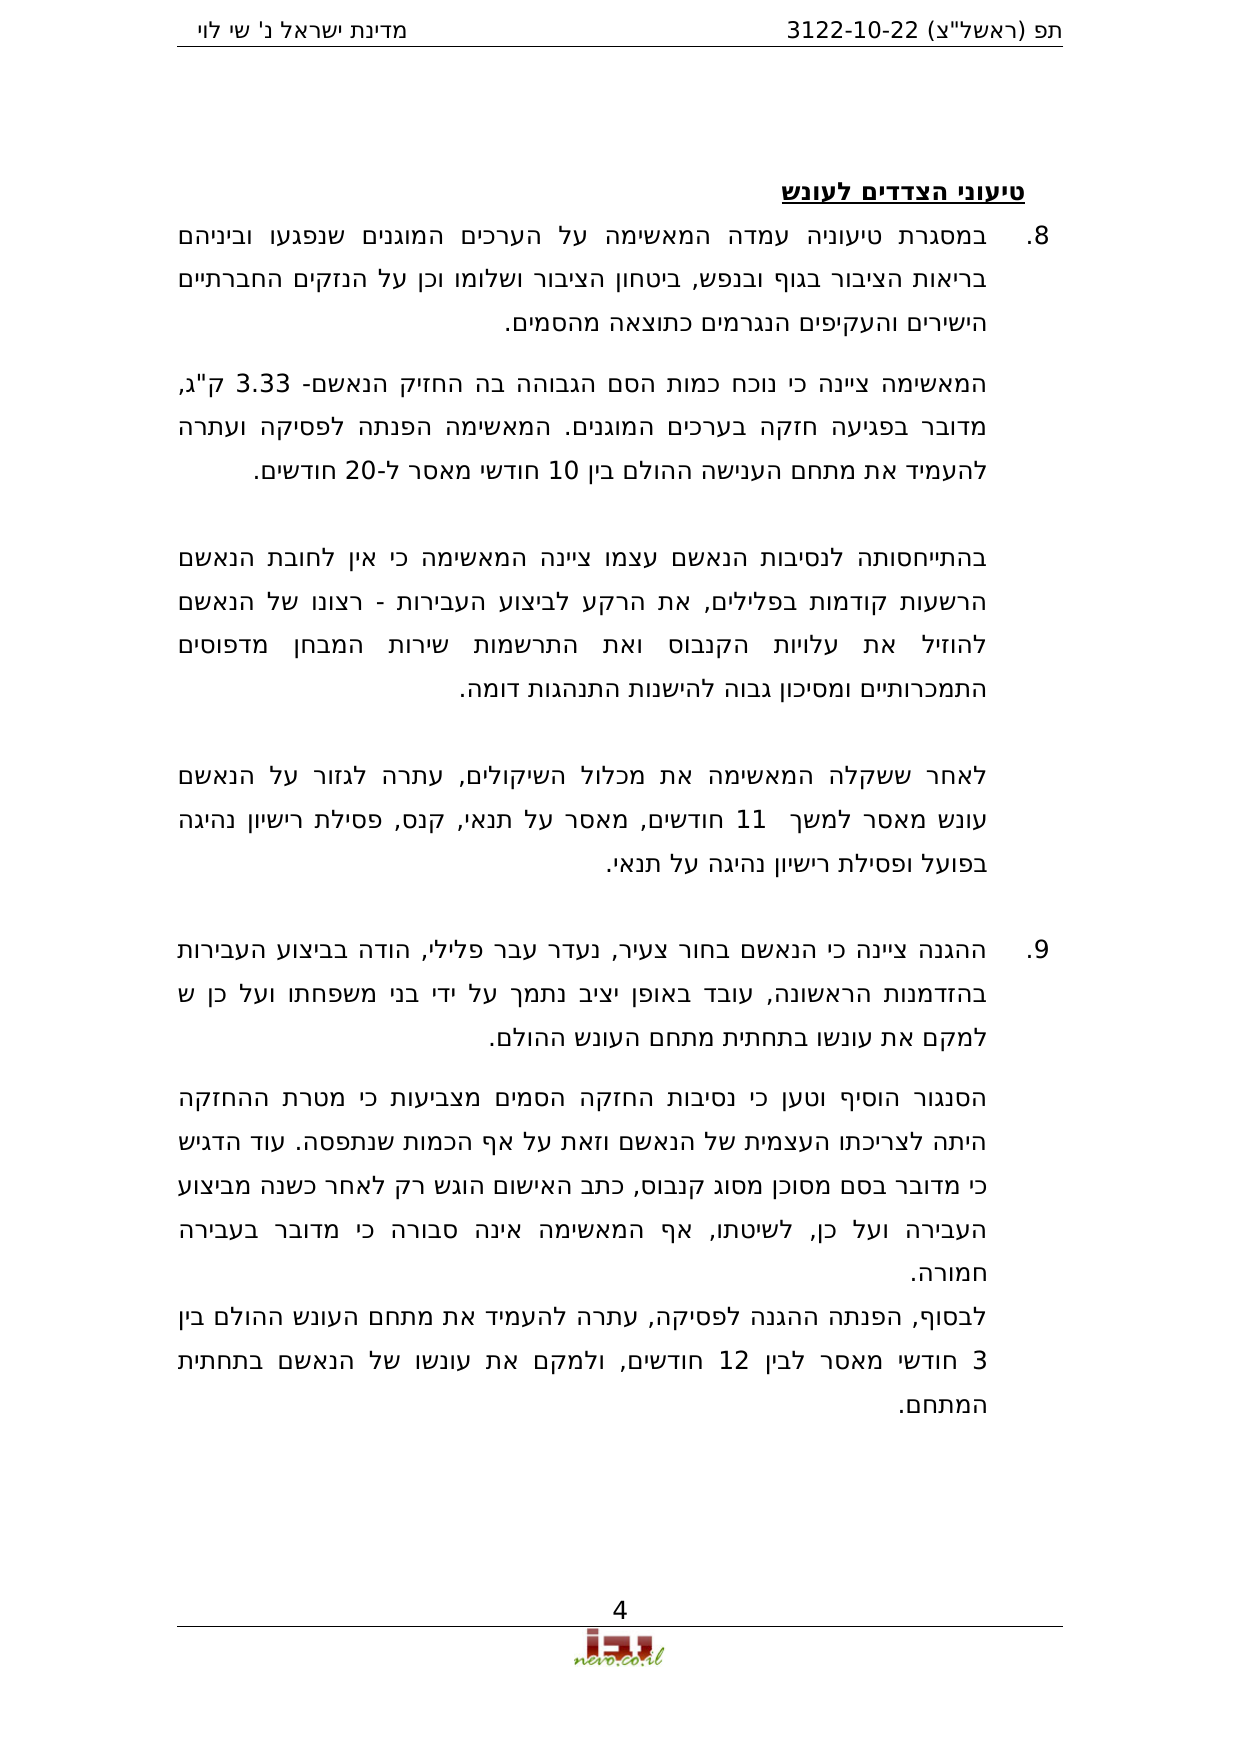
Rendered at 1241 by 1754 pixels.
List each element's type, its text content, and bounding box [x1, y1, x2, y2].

text לאחר ששקלה המאשימה את מכלול השיקולים, עתרה לגזור על הנאשם עונש מאסר למשך 11 חודשים, מאסר על תנאי, קנס, פסילת רישיון נהיגה בפועל ופסילת רישיון נהיגה על תנאי. [177, 761, 988, 878]
text לבסוף, הפנתה ההגנה לפסיקה, עתרה להעמיד את מתחם העונש ההולם בין 3 חודשי מאסר לבין 12 חודשים, ולמקם את עונשו של הנאשם בתחתית המתחם. [177, 1302, 988, 1419]
text טיעוני הצדדים לעונש [177, 177, 1063, 206]
list במסגרת טיעוניה עמדה המאשימה על הערכים המוגנים שנפגעו וביניהם בריאות הציבור בגוף ובנפש, ביטחון הציבור ושלומו וכן על הנזקים החברתיים הישירים והעקיפים הנגרמים כתוצאה מהסמים. [177, 221, 1026, 338]
text בהתייחסותה לנסיבות הנאשם עצמו ציינה המאשימה כי אין לחובת הנאשם הרשעות קודמות בפלילים, את הרקע לביצוע העבירות - רצונו של הנאשם להוזיל את עלויות הקנבוס ואת התרשמות שירות המבחן מדפוסים התמכרותיים ומסיכון גבוה להישנות התנהגות דומה. [177, 543, 988, 704]
text הסנגור הוסיף וטען כי נסיבות החזקה הסמים מצביעות כי מטרת ההחזקה היתה לצריכתו העצמית של הנאשם וזאת על אף הכמות שנתפסה. עוד הדגיש כי מדובר בסם מסוכן מסוג קנבוס, כתב האישום הוגש רק לאחר כשנה מביצוע העבירה ועל כן, לשיטתו, אף המאשימה אינה סבורה כי מדובר בעבירה חמורה. [177, 1084, 988, 1288]
picture [574, 1628, 666, 1667]
text המאשימה ציינה כי נוכח כמות הסם הגבוהה בה החזיק הנאשם- 3.33 ק"ג, מדובר בפגיעה חזקה בערכים המוגנים. המאשימה הפנתה לפסיקה ועתרה להעמיד את מתחם הענישה ההולם בין 10 חודשי מאסר ל-20 חודשים. [177, 369, 988, 486]
list ההגנה ציינה כי הנאשם בחור צעיר, נעדר עבר פלילי, הודה בביצוע העבירות בהזדמנות הראשונה, עובד באופן יציב נתמך על ידי בני משפחתו ועל כן ש למקם את עונשו בתחתית מתחם העונש ההולם. [177, 936, 1026, 1052]
